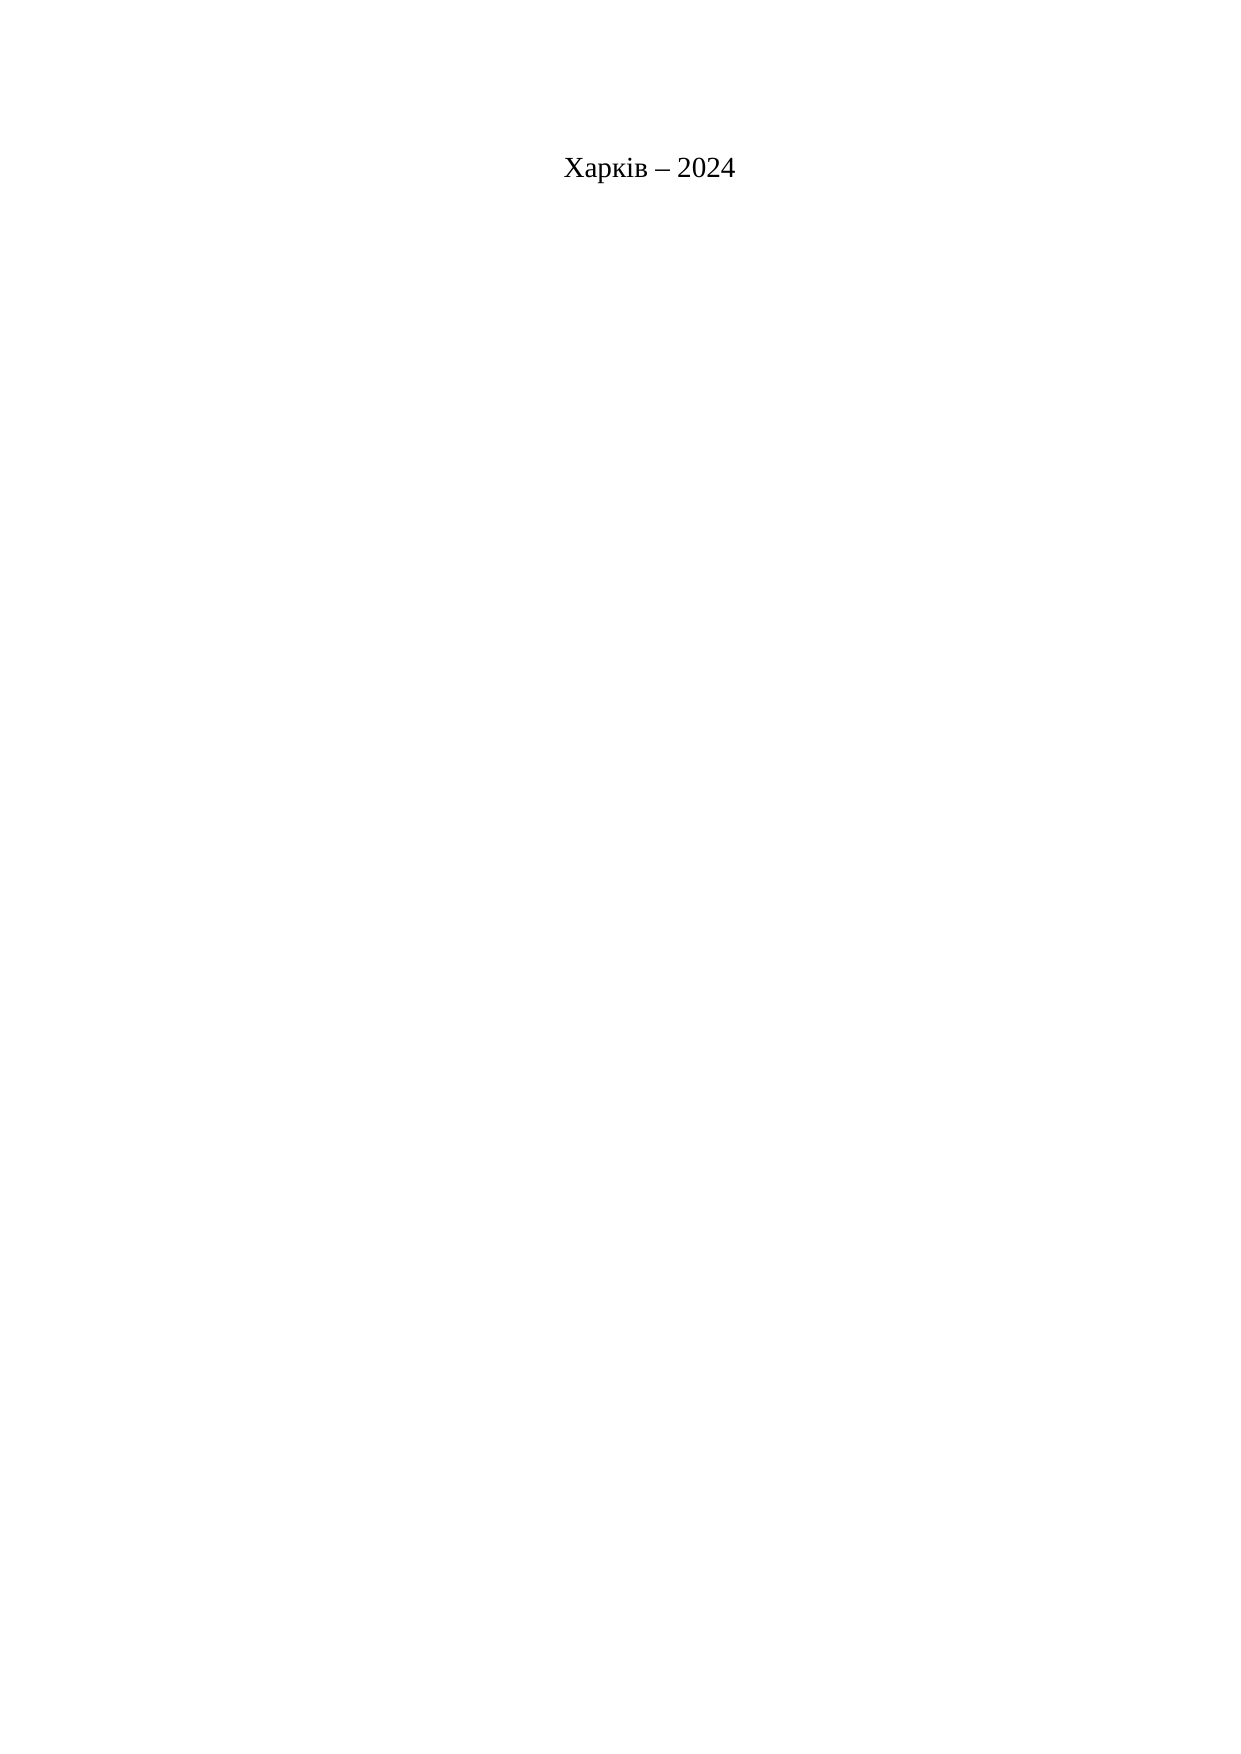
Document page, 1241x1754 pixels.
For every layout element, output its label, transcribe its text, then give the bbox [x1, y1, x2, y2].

text Харків – 2024 [187, 150, 1053, 183]
